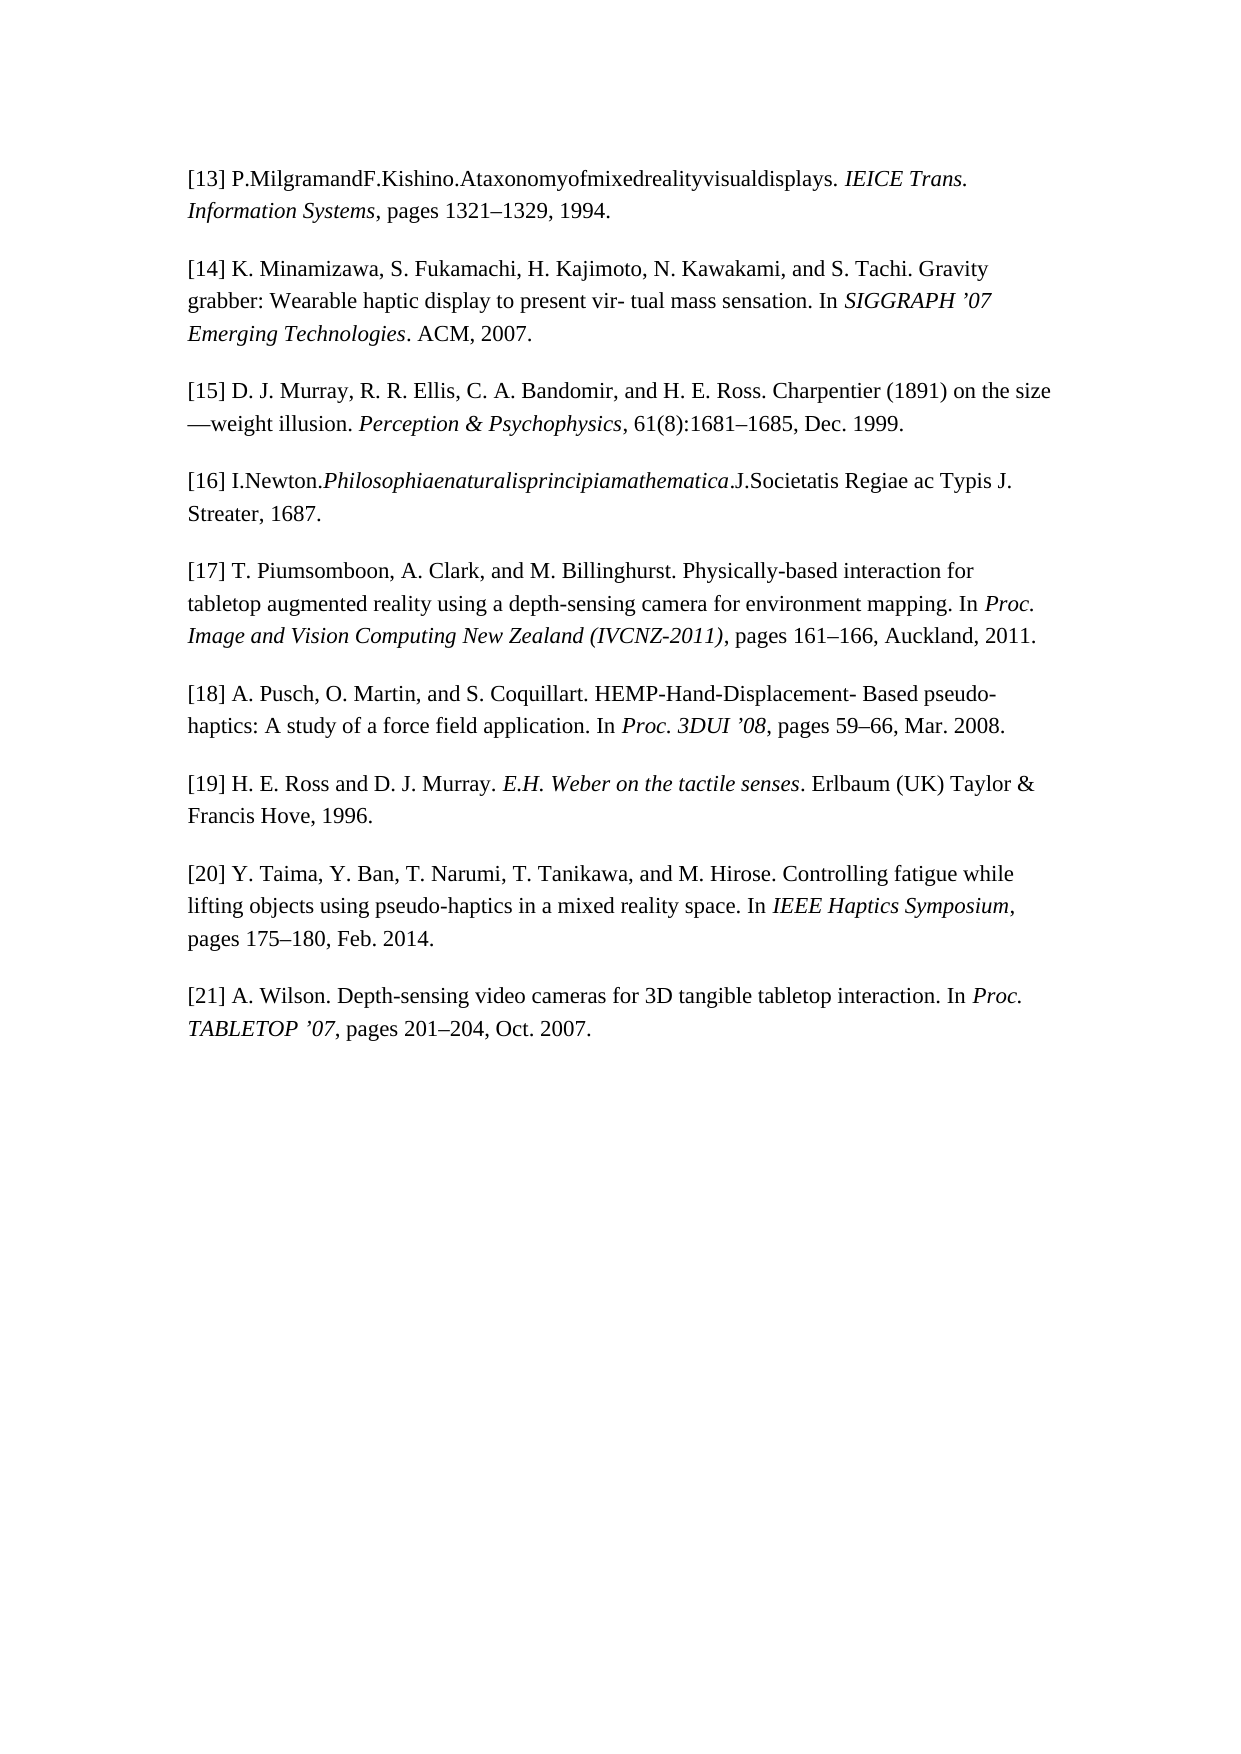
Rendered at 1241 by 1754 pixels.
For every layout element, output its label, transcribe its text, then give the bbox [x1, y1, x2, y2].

text [17] T. Piumsomboon, A. Clark, and M. Billinghurst. Physically-based interaction for tabletop augmented reality using a depth-sensing camera for environment mapping. In Proc. Image and Vision Computing New Zealand (IVCNZ-2011), pages 161–166, Auckland, 2011. [187, 554, 1053, 652]
text [16] I.Newton.Philosophiaenaturalisprincipiamathematica.J.Societatis Regiae ac Typis J. Streater, 1687. [187, 464, 1053, 529]
text [18] A. Pusch, O. Martin, and S. Coquillart. HEMP-Hand-Displacement- Based pseudo-haptics: A study of a force field application. In Proc. 3DUI ’08, pages 59–66, Mar. 2008. [187, 677, 1053, 742]
text [20] Y. Taima, Y. Ban, T. Narumi, T. Tanikawa, and M. Hirose. Controlling fatigue while lifting objects using pseudo-haptics in a mixed reality space. In IEEE Haptics Symposium, pages 175–180, Feb. 2014. [187, 857, 1053, 954]
text [13] P.MilgramandF.Kishino.Ataxonomyofmixedrealityvisualdisplays. IEICE Trans. Information Systems, pages 1321–1329, 1994. [187, 162, 1053, 227]
text [15] D. J. Murray, R. R. Ellis, C. A. Bandomir, and H. E. Ross. Charpentier (1891) on the size—weight illusion. Perception & Psychophysics, 61(8):1681–1685, Dec. 1999. [187, 374, 1053, 439]
text [14] K. Minamizawa, S. Fukamachi, H. Kajimoto, N. Kawakami, and S. Tachi. Gravity grabber: Wearable haptic display to present vir- tual mass sensation. In SIGGRAPH ’07 Emerging Technologies. ACM, 2007. [187, 252, 1053, 349]
text [19] H. E. Ross and D. J. Murray. E.H. Weber on the tactile senses. Erlbaum (UK) Taylor & Francis Hove, 1996. [187, 767, 1053, 832]
text [21] A. Wilson. Depth-sensing video cameras for 3D tangible tabletop interaction. In Proc. TABLETOP ’07, pages 201–204, Oct. 2007. [187, 979, 1053, 1044]
